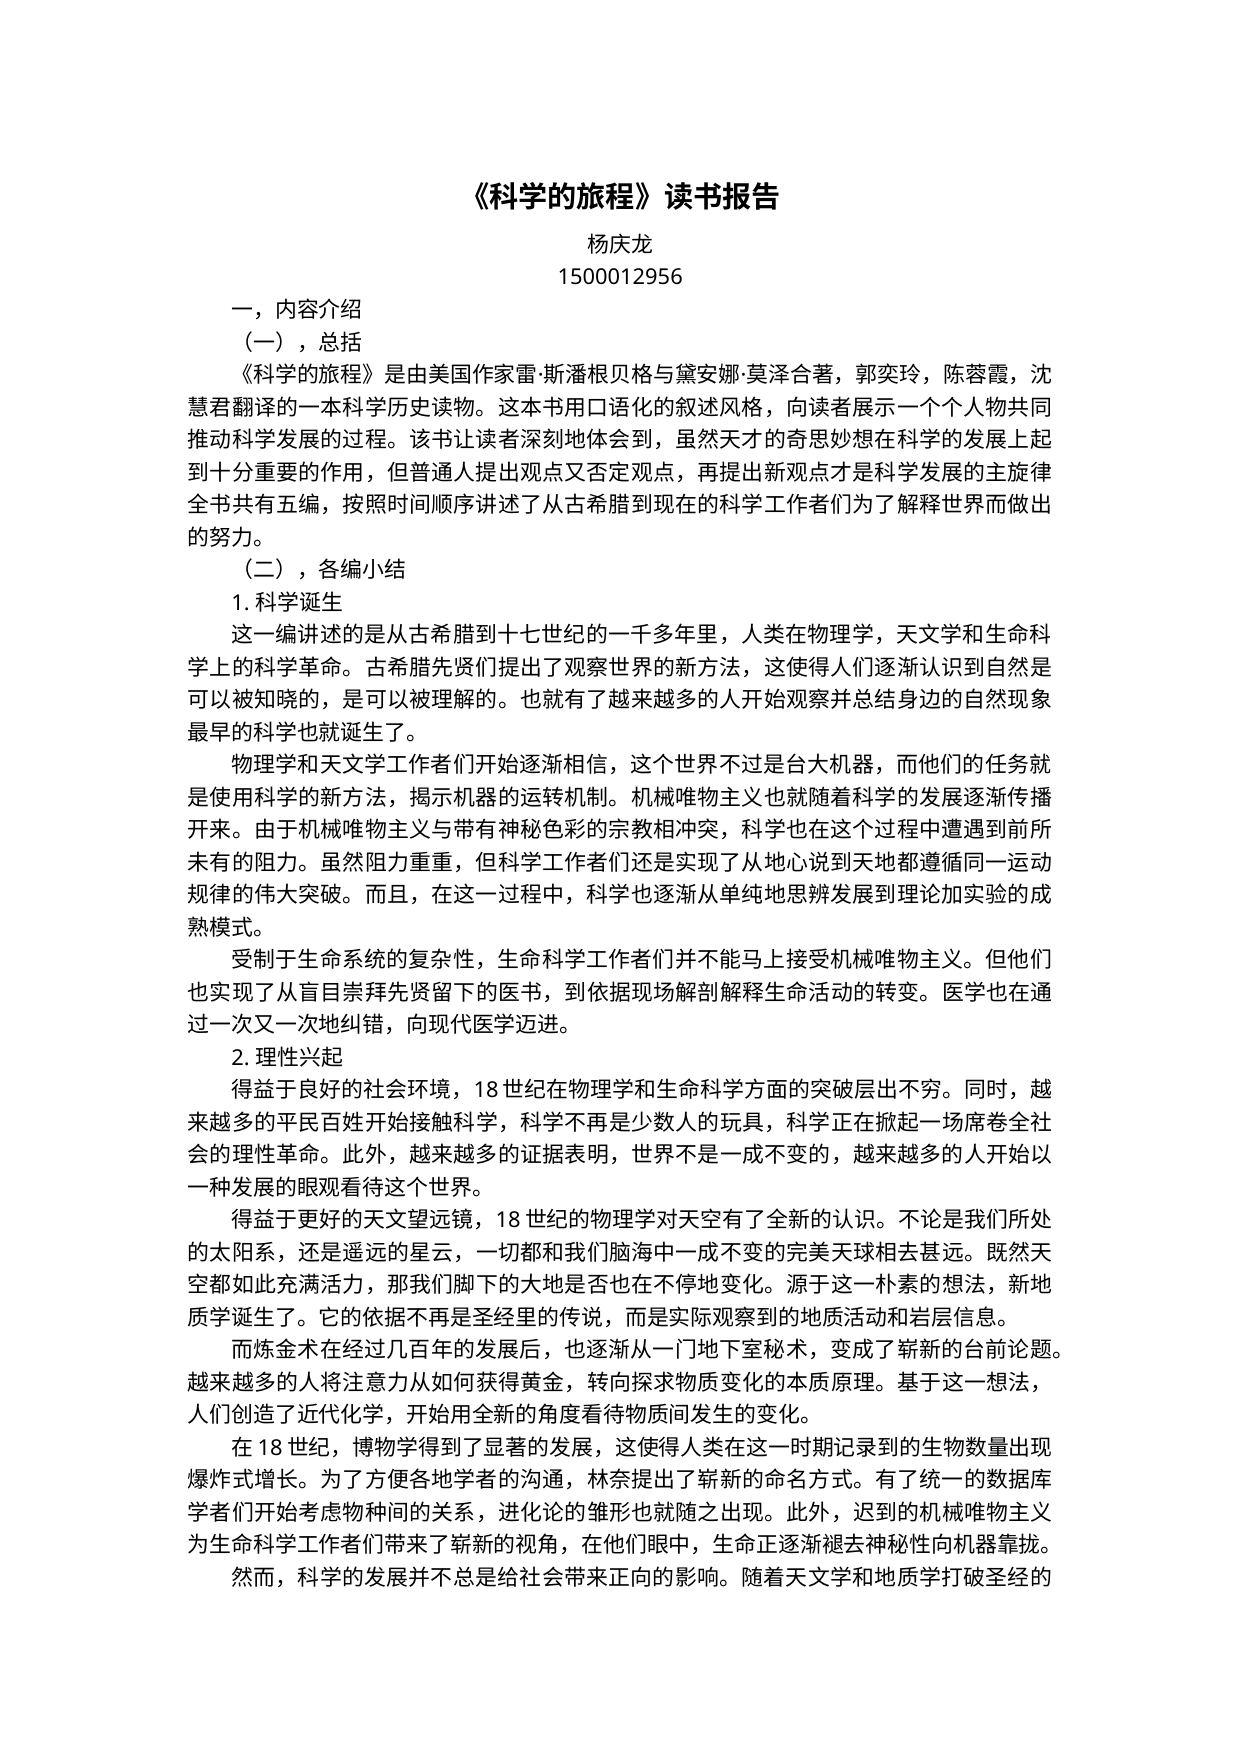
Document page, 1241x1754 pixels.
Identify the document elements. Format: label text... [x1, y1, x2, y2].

text 1500012956 [187, 259, 1053, 292]
text 这一编讲述的是从古希腊到十七世纪的一千多年里，人类在物理学，天文学和生命科学上的科学革命。古希腊先贤们提出了观察世界的新方法，这使得人们逐渐认识到自然是可以被知晓的，是可以被理解的。也就有了越来越多的人开始观察并总结身边的自然现象，最早的科学也就诞生了。 [187, 617, 1053, 747]
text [187, 1559, 1053, 1592]
text 得益于良好的社会环境，18世纪在物理学和生命科学方面的突破层出不穷。同时，越来越多的平民百姓开始接触科学，科学不再是少数人的玩具，科学正在掀起一场席卷全社会的理性革命。此外，越来越多的证据表明，世界不是一成不变的，越来越多的人开始以一种发展的眼观看待这个世界。 [187, 1072, 1053, 1202]
text 在18世纪，博物学得到了显著的发展，这使得人类在这一时期记录到的生物数量出现爆炸式增长。为了方便各地学者的沟通，林奈提出了崭新的命名方式。有了统一的数据库，学者们开始考虑物种间的关系，进化论的雏形也就随之出现。此外，迟到的机械唯物主义为生命科学工作者们带来了崭新的视角，在他们眼中，生命正逐渐褪去神秘性向机器靠拢。 [187, 1429, 1053, 1559]
text 2. 理性兴起 [187, 1039, 1053, 1072]
text 物理学和天文学工作者们开始逐渐相信，这个世界不过是台大机器，而他们的任务就是使用科学的新方法，揭示机器的运转机制。机械唯物主义也就随着科学的发展逐渐传播开来。由于机械唯物主义与带有神秘色彩的宗教相冲突，科学也在这个过程中遭遇到前所未有的阻力。虽然阻力重重，但科学工作者们还是实现了从地心说到天地都遵循同一运动规律的伟大突破。而且，在这一过程中，科学也逐渐从单纯地思辨发展到理论加实验的成熟模式。 [187, 747, 1053, 942]
text 《科学的旅程》读书报告 [187, 162, 1053, 227]
text 1. 科学诞生 [187, 584, 1053, 617]
text 受制于生命系统的复杂性，生命科学工作者们并不能马上接受机械唯物主义。但他们也实现了从盲目崇拜先贤留下的医书，到依据现场解剖解释生命活动的转变。医学也在通过一次又一次地纠错，向现代医学迈进。 [187, 942, 1053, 1039]
text 杨庆龙 [187, 227, 1053, 259]
text 得益于更好的天文望远镜，18世纪的物理学对天空有了全新的认识。不论是我们所处的太阳系，还是遥远的星云，一切都和我们脑海中一成不变的完美天球相去甚远。既然天空都如此充满活力，那我们脚下的大地是否也在不停地变化。源于这一朴素的想法，新地质学诞生了。它的依据不再是圣经里的传说，而是实际观察到的地质活动和岩层信息。 [187, 1202, 1053, 1332]
text （二），各编小结 [187, 552, 1053, 584]
text 而炼金术在经过几百年的发展后，也逐渐从一门地下室秘术，变成了崭新的台前论题。越来越多的人将注意力从如何获得黄金，转向探求物质变化的本质原理。基于这一想法，人们创造了近代化学，开始用全新的角度看待物质间发生的变化。 [187, 1332, 1053, 1429]
text 《科学的旅程》是由美国作家雷·斯潘根贝格与黛安娜·莫泽合著，郭奕玲，陈蓉霞，沈慧君翻译的一本科学历史读物。这本书用口语化的叙述风格，向读者展示一个个人物共同推动科学发展的过程。该书让读者深刻地体会到，虽然天才的奇思妙想在科学的发展上起到十分重要的作用，但普通人提出观点又否定观点，再提出新观点才是科学发展的主旋律。全书共有五编，按照时间顺序讲述了从古希腊到现在的科学工作者们为了解释世界而做出的努力。 [187, 357, 1053, 552]
text 一，内容介绍 [187, 292, 1053, 324]
text （一），总括 [187, 324, 1053, 357]
